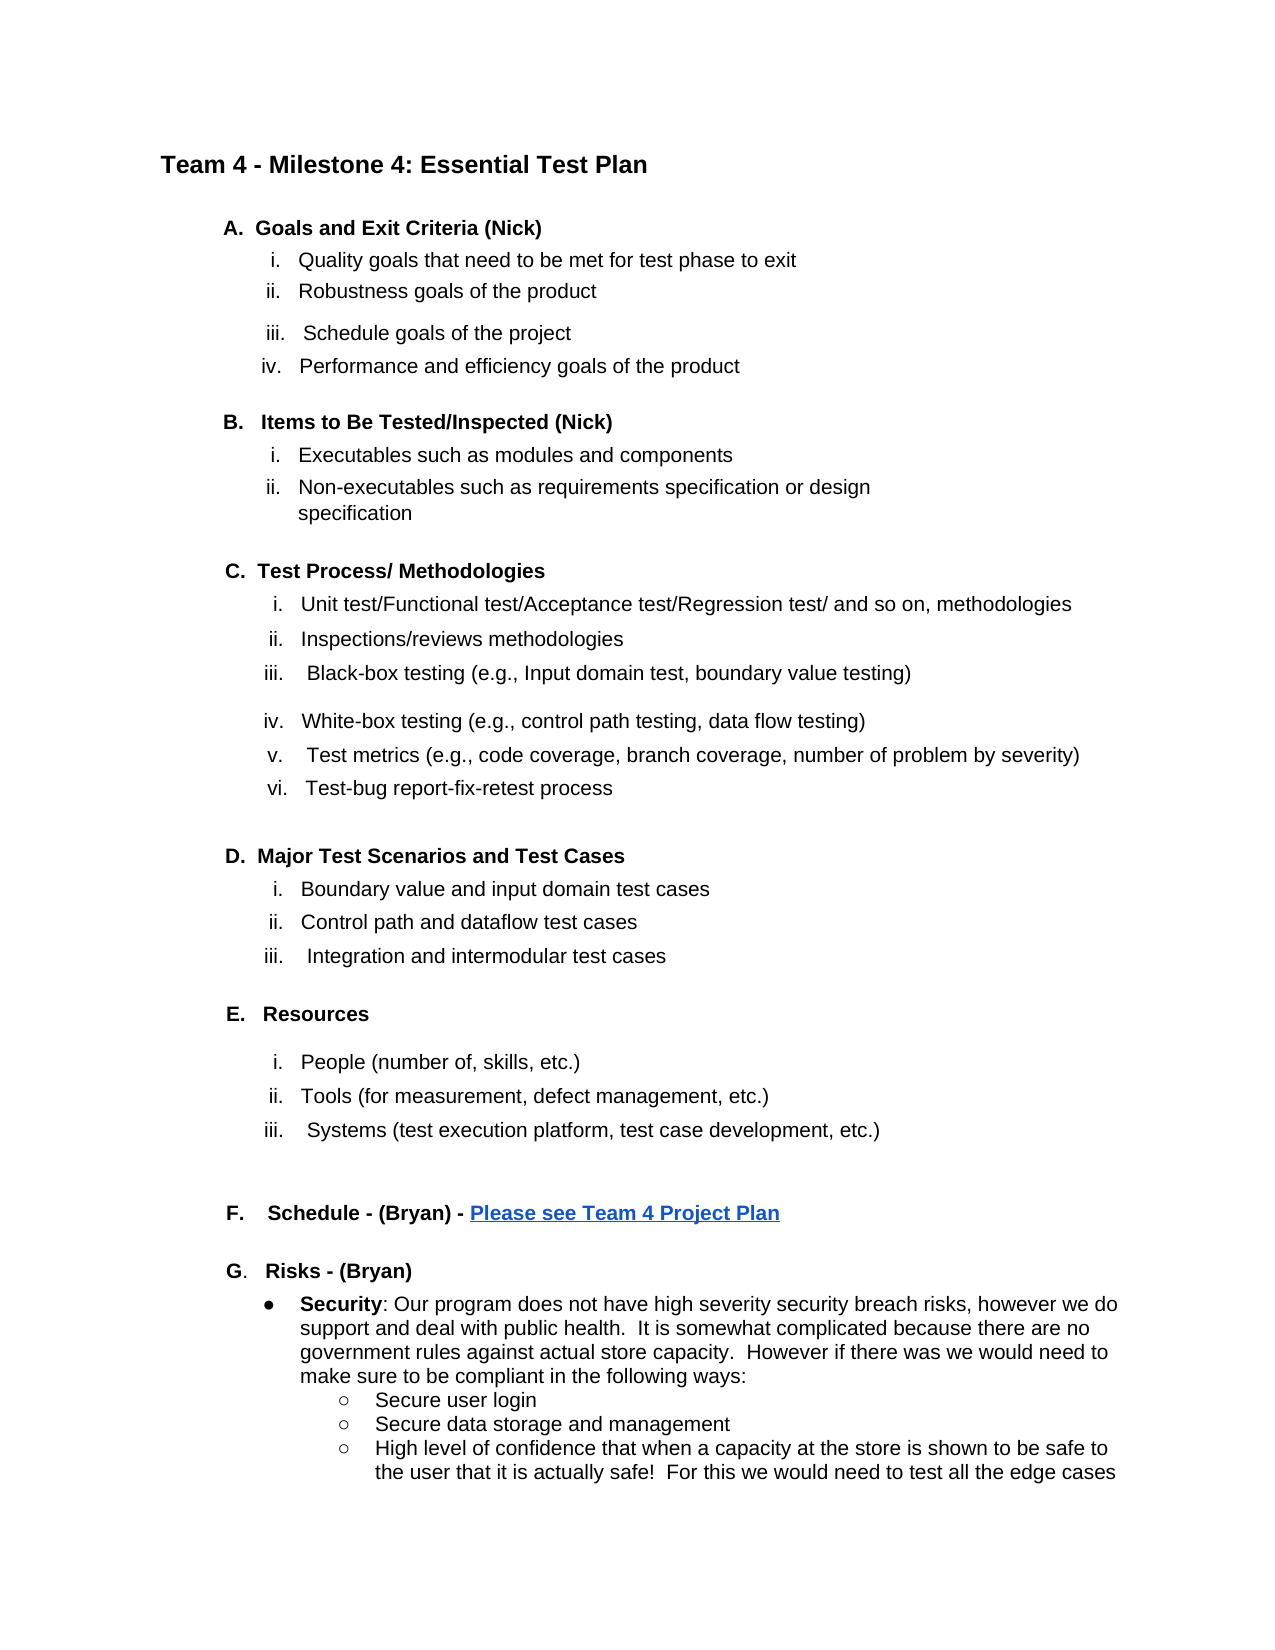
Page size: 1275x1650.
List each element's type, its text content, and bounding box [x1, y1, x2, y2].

list Security: Our program does not have high severity security breach risks, however we do support and deal with public health. It is somewhat complicated because there are no government rules against actual store capacity. However if there was we would need to make sure to be compliant in the following ways: [262, 1292, 1127, 1388]
text ii. Control path and dataflow test cases [268, 910, 1127, 934]
text iii. Black-box testing (e.g., Input domain test, boundary value testing) [264, 661, 1127, 685]
list Secure user login [337, 1388, 1127, 1412]
text i. Executables such as modules and components [270, 442, 1127, 466]
text B. Items to Be Tested/Inspected (Nick) [223, 410, 1127, 434]
text ii. Non-executables such as requirements specification or design specification [266, 475, 956, 525]
text iv. White-box testing (e.g., control path testing, data flow testing) [263, 709, 1127, 733]
text C. Test Process/ Methodologies [225, 559, 1127, 583]
text v. Test metrics (e.g., code coverage, branch coverage, number of problem by severity) [267, 743, 1127, 767]
text i. Quality goals that need to be met for test phase to exit [308, 253, 1127, 271]
text ii. Tools (for measurement, defect management, etc.) [268, 1084, 1127, 1108]
text vi. Test-bug report-fix-retest process [267, 776, 1127, 800]
text A. Goals and Exit Criteria (Nick) [223, 216, 652, 240]
text iii. Schedule goals of the project [261, 321, 612, 344]
text i. Boundary value and input domain test cases [273, 876, 1127, 900]
text ii. Inspections/reviews methodologies [268, 626, 1127, 650]
text D. Major Test Scenarios and Test Cases [225, 843, 1127, 867]
text iii. Systems (test execution platform, test case development, etc.) [264, 1118, 1127, 1142]
text ii. Robustness goals of the product [261, 279, 612, 303]
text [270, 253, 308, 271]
text iv. Performance and efficiency goals of the product [261, 353, 1127, 377]
text F. Schedule - (Bryan) - Please see Team 4 Project Plan [226, 1200, 1127, 1224]
text E. Resources [226, 1002, 1127, 1026]
text Team 4 - Milestone 4: Essential Test Plan [160, 150, 1127, 179]
text i. People (number of, skills, etc.) [273, 1050, 1127, 1074]
text i. Unit test/Functional test/Acceptance test/Regression test/ and so on, methodologies [273, 592, 1127, 616]
text iii. Integration and intermodular test cases [264, 944, 1127, 968]
list Secure data storage and management [337, 1412, 1127, 1436]
text G. Risks - (Bryan) [226, 1258, 1127, 1282]
